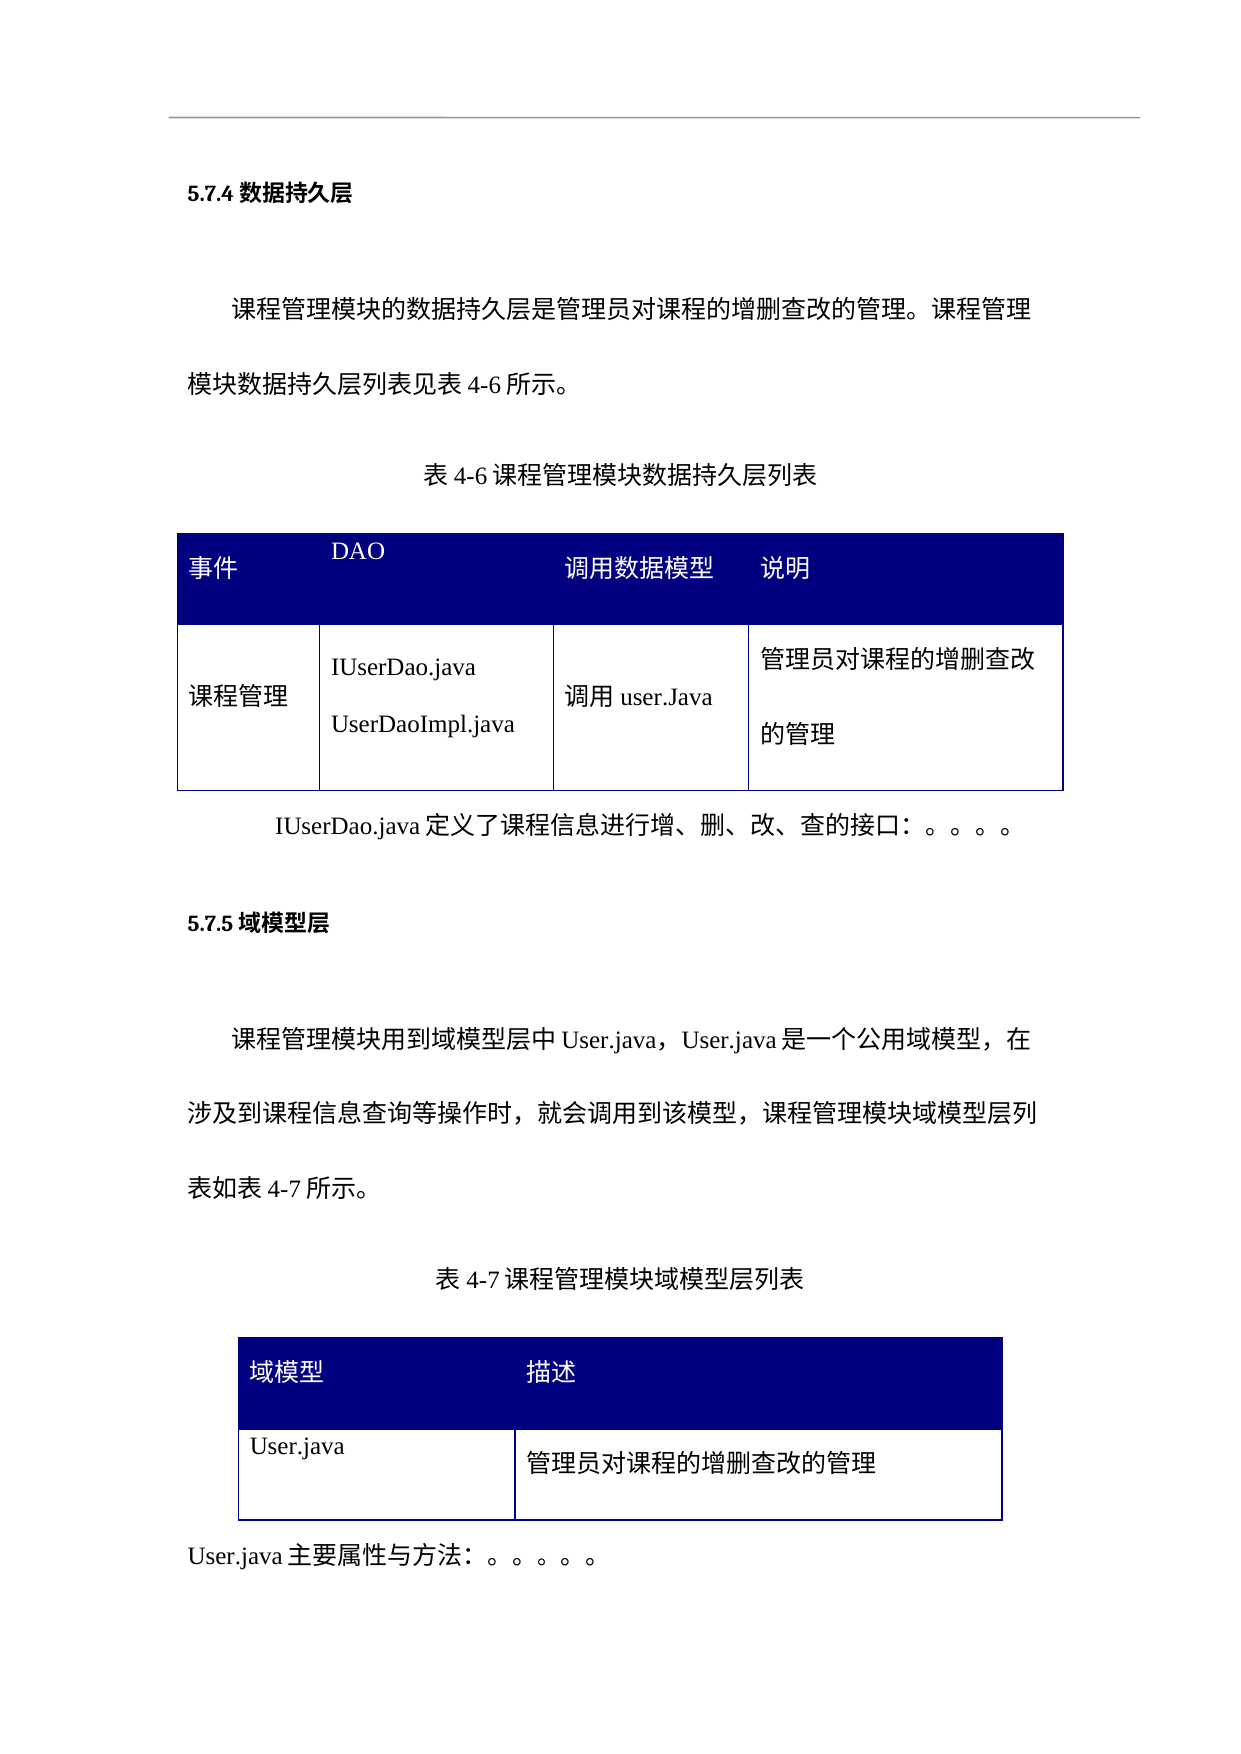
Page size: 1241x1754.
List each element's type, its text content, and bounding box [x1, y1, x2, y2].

subtitle 5.7.4 数据持久层 [187, 159, 1053, 224]
table_header 描述 [516, 1338, 1001, 1428]
text 表 4-7课程管理模块域模型层列表 [187, 1246, 1053, 1311]
text 课程管理模块的数据持久层是管理员对课程的增删查改的管理。课程管理模块数据持久层列表见表4-6所示。 [187, 275, 1053, 415]
table_header 调用数据模型 [554, 534, 748, 624]
text User.java主要属性与方法：。。。。。 [187, 1521, 1053, 1586]
table_header DAO [320, 534, 553, 624]
table_cell 管理员对课程的增删查改的管理 [749, 625, 1062, 789]
text 表 4-6课程管理模块数据持久层列表 [187, 441, 1053, 506]
table_cell 课程管理 [178, 625, 319, 789]
text IUserDao.java定义了课程信息进行增、删、改、查的接口：。。。。 [187, 791, 1053, 856]
table_cell User.java [239, 1430, 514, 1519]
table_cell 调用 user.Java [554, 625, 748, 789]
table_cell 管理员对课程的增删查改的管理 [516, 1430, 1001, 1519]
text 课程管理模块用到域模型层中User.java，User.java是一个公用域模型，在涉及到课程信息查询等操作时，就会调用到该模型，课程管理模块域模型层列表如表4-7所示。 [187, 1005, 1053, 1219]
table_header 说明 [749, 534, 1062, 624]
table_header 域模型 [239, 1338, 514, 1428]
subtitle 5.7.5 域模型层 [187, 889, 1053, 954]
table_cell IUserDao.java UserDaoImpl.java [320, 625, 553, 789]
table_header 事件 [178, 534, 319, 624]
